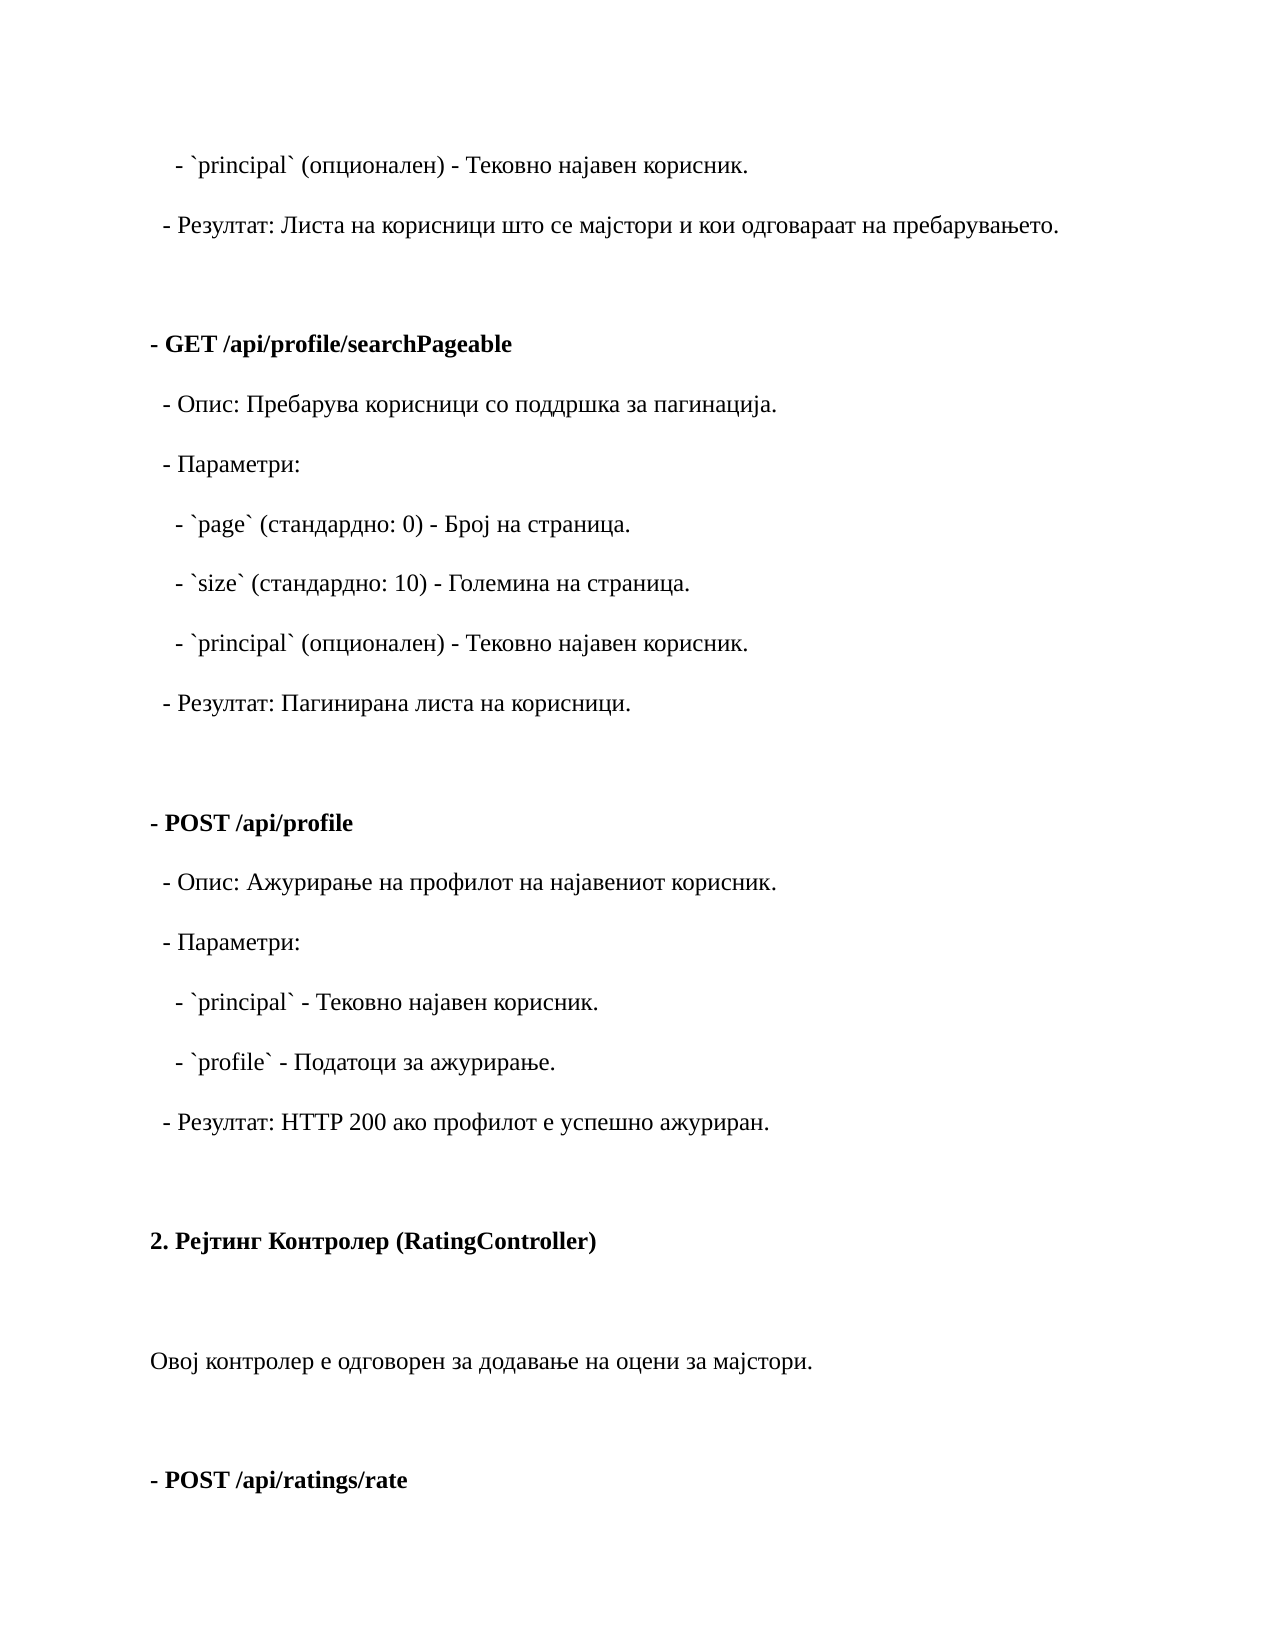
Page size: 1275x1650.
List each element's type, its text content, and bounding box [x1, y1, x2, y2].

text - `principal` - Тековно најавен корисник. [150, 987, 1125, 1016]
text - POST /api/profile [150, 808, 1125, 836]
text - Параметри: [150, 927, 1125, 956]
text - Резултат: Пагинирана листа на корисници. [150, 688, 1125, 717]
text - Резултат: HTTP 200 ако профилот е успешно ажуриран. [150, 1107, 1125, 1135]
text - `principal` (опционален) - Тековно најавен корисник. [150, 628, 1125, 657]
text - GET /api/profile/searchPageable [150, 329, 1125, 358]
text - Параметри: [150, 449, 1125, 478]
text - `page` (стандардно: 0) - Број на страница. [150, 509, 1125, 537]
text Овој контролер е одговорен за додавање на оцени за мајстори. [150, 1346, 1125, 1374]
text - `profile` - Податоци за ажурирање. [150, 1047, 1125, 1076]
text - Опис: Ажурирање на профилот на најавениот корисник. [150, 867, 1125, 896]
text - `size` (стандардно: 10) - Големина на страница. [150, 568, 1125, 597]
text - Резултат: Листа на корисници што се мајстори и кои одговараат на пребарувањето. [150, 210, 1125, 238]
text - `principal` (опционален) - Тековно најавен корисник. [150, 150, 1125, 179]
text - POST /api/ratings/rate [150, 1465, 1125, 1494]
text - Опис: Пребарува корисници со поддршка за пагинација. [150, 389, 1125, 418]
text 2. Рејтинг Контролер (RatingController) [150, 1226, 1125, 1255]
